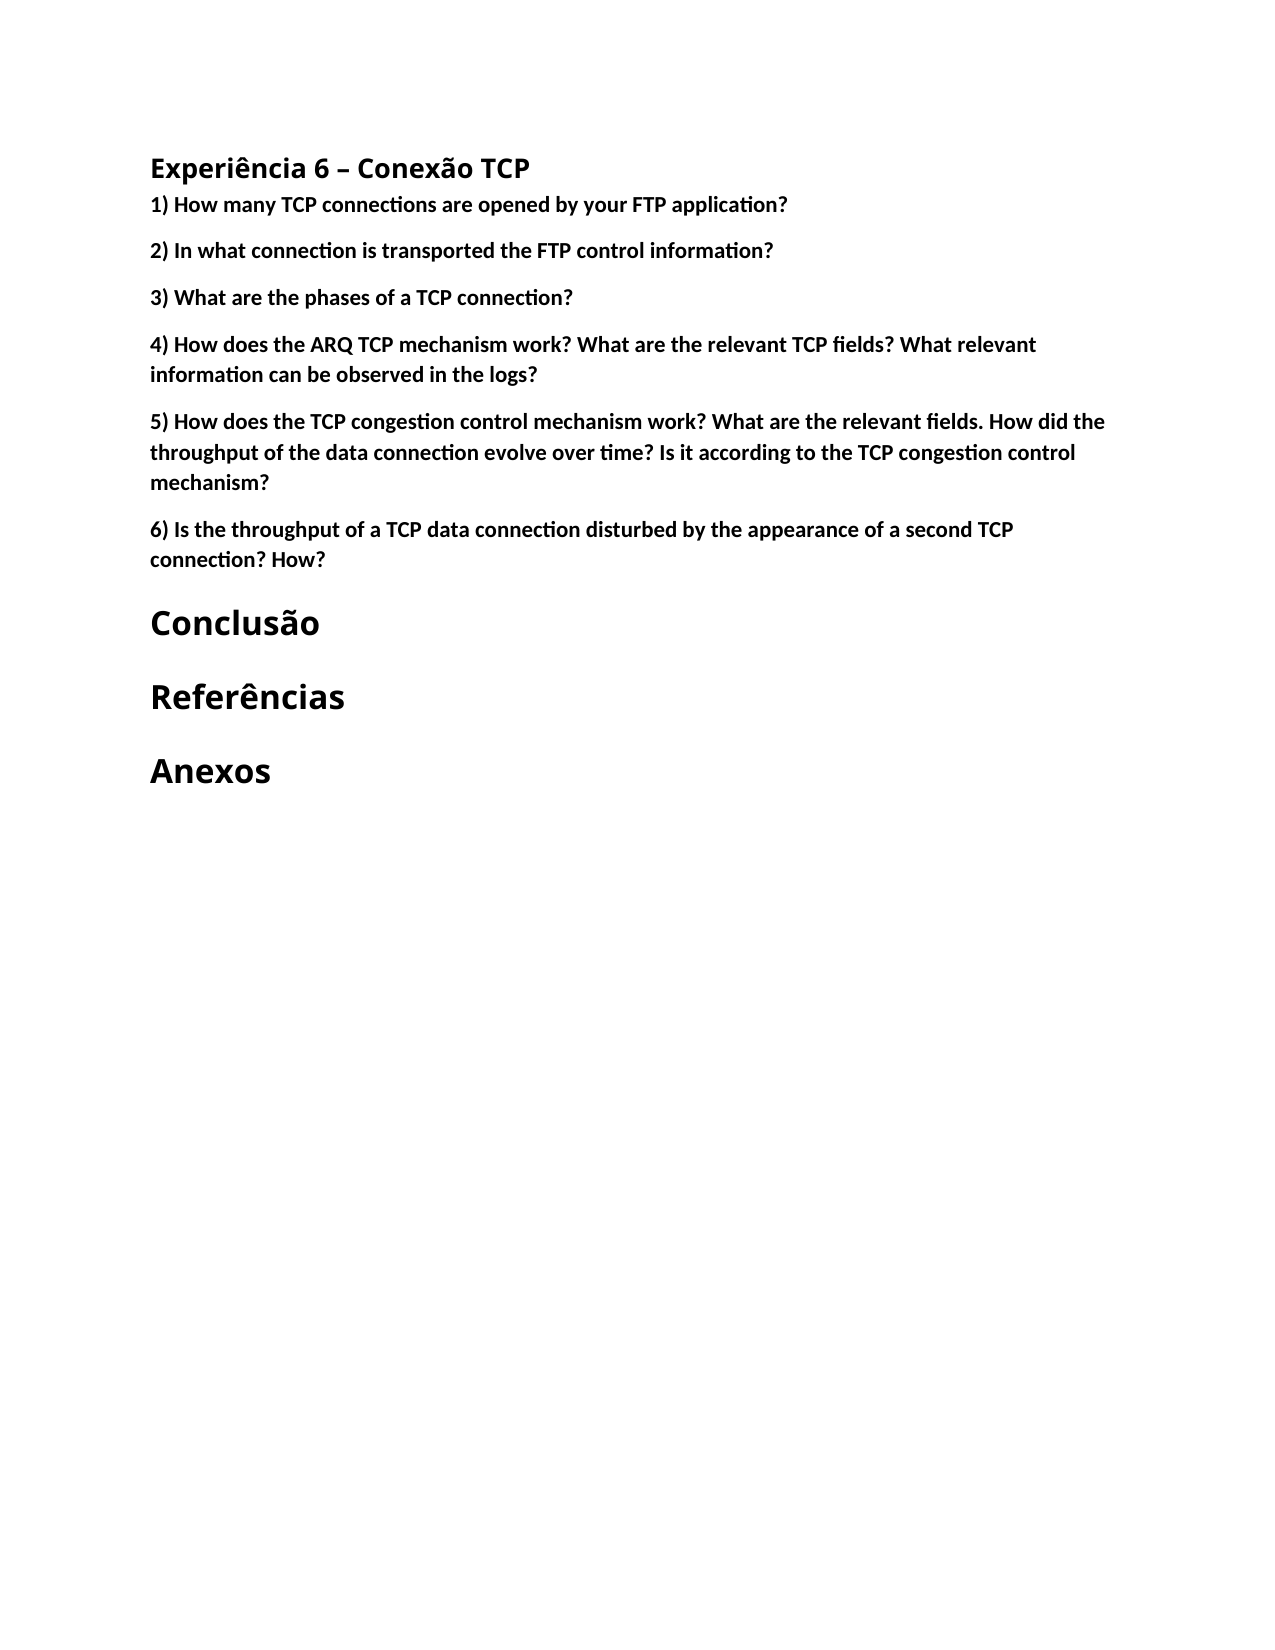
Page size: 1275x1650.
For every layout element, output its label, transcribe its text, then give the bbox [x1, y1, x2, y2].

subtitle Conclusão [150, 600, 1125, 646]
text 4) How does the ARQ TCP mechanism work? What are the relevant TCP fields? What relevant information can be observed in the logs? [150, 330, 1125, 389]
text 3) What are the phases of a TCP connection? [150, 283, 1125, 312]
text 6) Is the throughput of a TCP data connection disturbed by the appearance of a second TCP connection? How? [150, 515, 1125, 573]
text 1) How many TCP connections are opened by your FTP application? [150, 190, 1125, 218]
subtitle Experiência 6 – Conexão TCP [150, 150, 1125, 187]
subtitle Referências [150, 674, 1125, 719]
text 2) In what connection is transported the FTP control information? [150, 237, 1125, 265]
subtitle Anexos [150, 748, 1125, 793]
text 5) How does the TCP congestion control mechanism work? What are the relevant fields. How did the throughput of the data connection evolve over time? Is it according to the TCP congestion control mechanism? [150, 407, 1125, 496]
